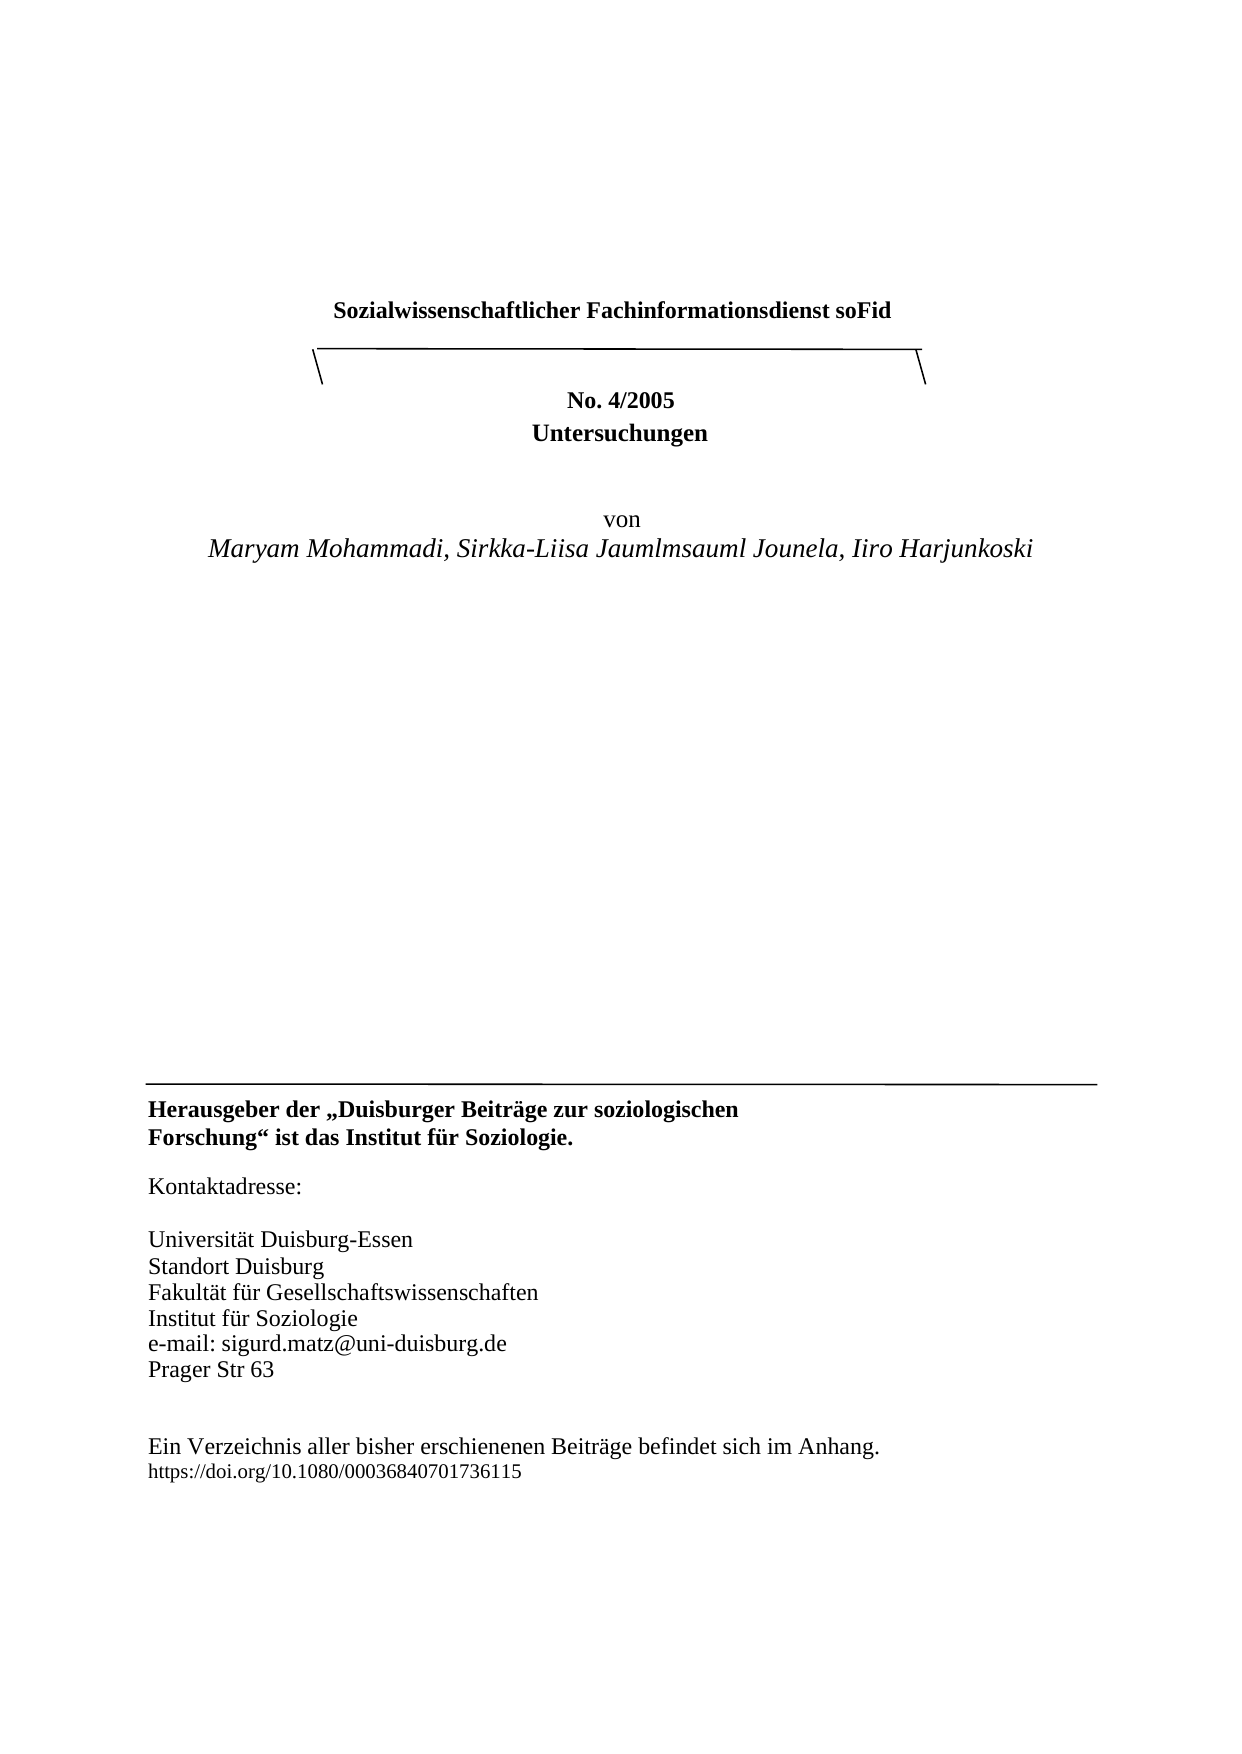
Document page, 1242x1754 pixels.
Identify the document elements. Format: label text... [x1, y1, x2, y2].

text Maryam Mohammadi, Sirkka-Liisa Jaumlmsauml Jounela, Iiro Harjunkoski [148, 533, 1094, 564]
text Standort Duisburg [148, 1253, 1092, 1280]
text e-mail: sigurd.matz@uni-duisburg.de [148, 1332, 1092, 1357]
text No. 4/2005 [148, 386, 1094, 414]
text Institut für Soziologie [148, 1306, 1092, 1332]
text Ein Verzeichnis aller bisher erschienenen Beiträge befindet sich im Anhang. [148, 1432, 1092, 1459]
text Kontaktadresse: [148, 1172, 1092, 1199]
text Universität Duisburg-Essen [148, 1225, 1092, 1253]
text von [148, 504, 1096, 533]
text Untersuchungen [148, 418, 1092, 446]
text Fakultät für Gesellschaftswissenschaften [148, 1280, 1092, 1306]
text Herausgeber der „Duisburger Beiträge zur soziologischen Forschung“ ist das Institut für Soziologie. [148, 1096, 837, 1150]
text https://doi.org/10.1080/00036840701736115 [148, 1459, 1092, 1483]
text Prager Str 63 [148, 1357, 443, 1383]
text Sozialwissenschaftlicher Fachinformationsdienst soFid [148, 297, 1077, 324]
